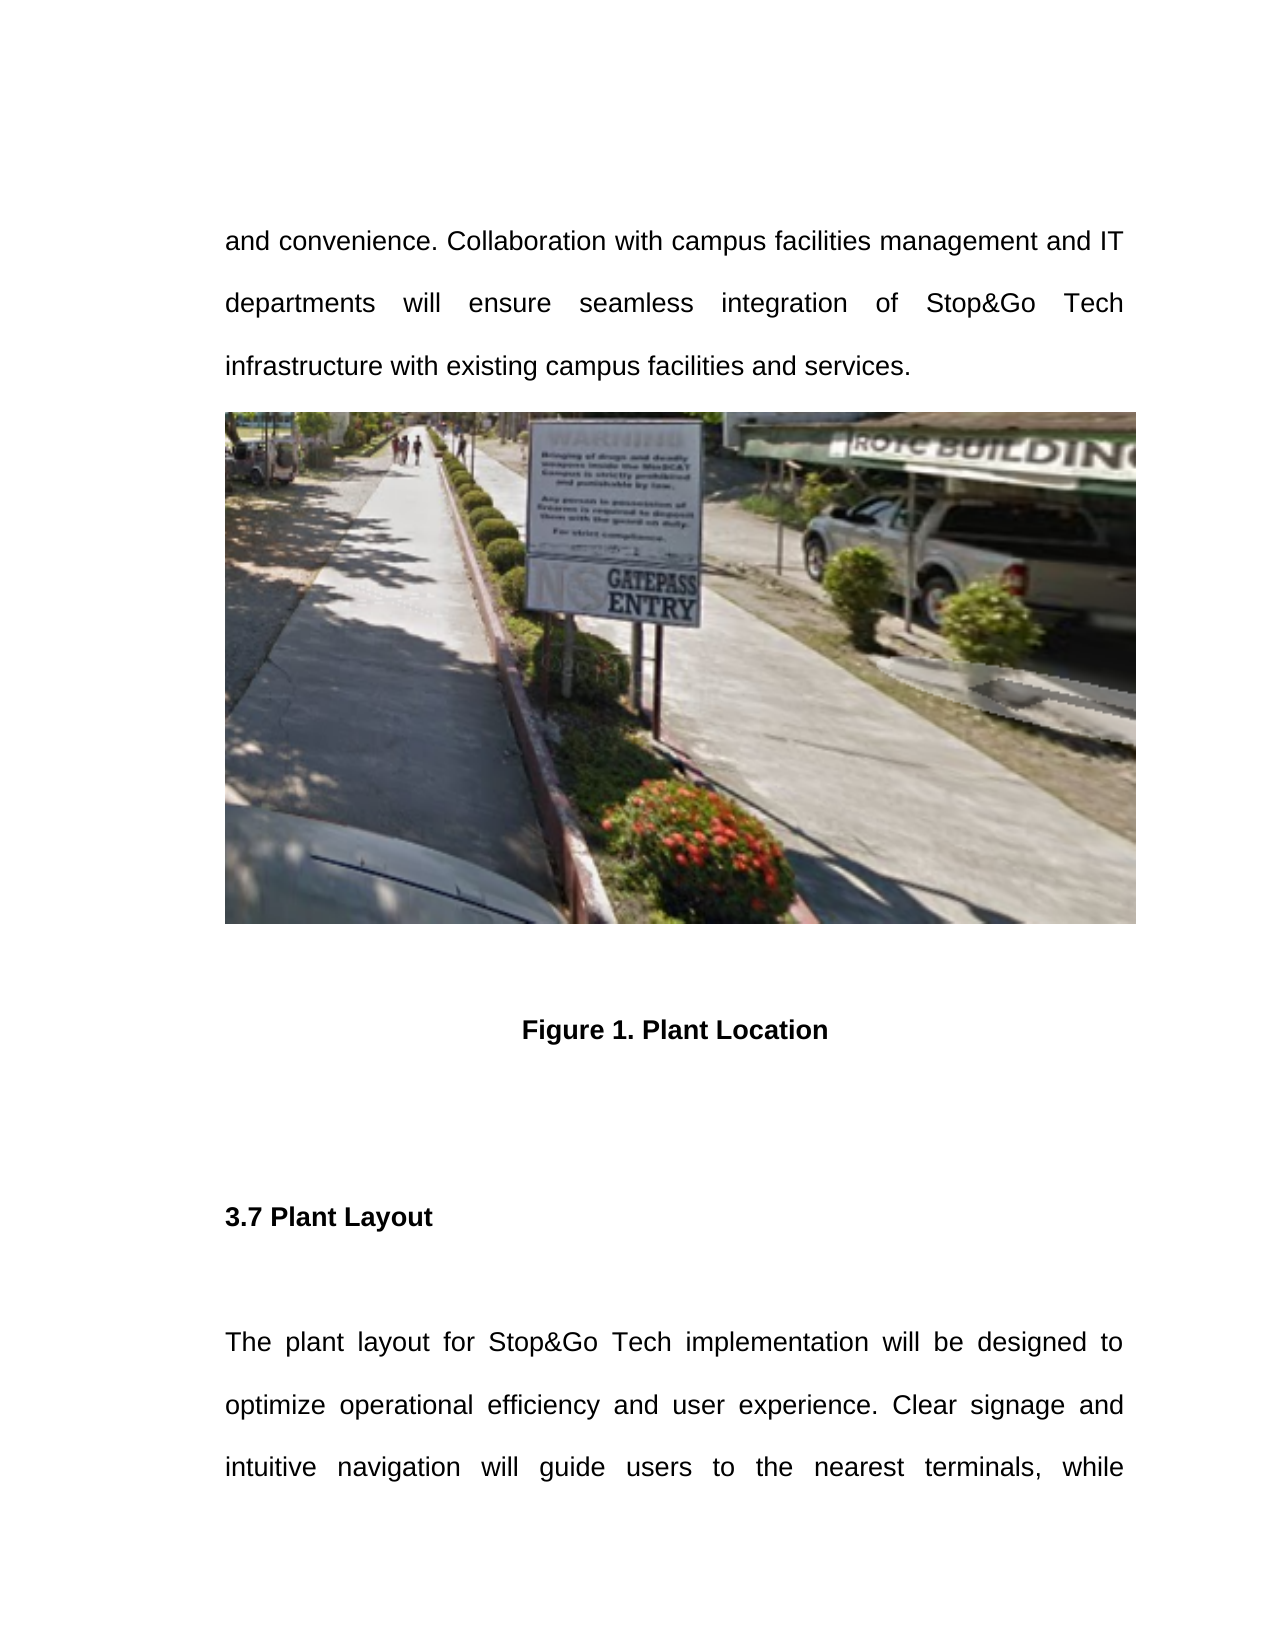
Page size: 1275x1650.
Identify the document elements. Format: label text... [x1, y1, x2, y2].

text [225, 1326, 1125, 1483]
picture [225, 412, 1136, 924]
text 3.7 Plant Layout [225, 1201, 1125, 1233]
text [225, 225, 1125, 381]
text Figure 1. Plant Location [225, 1014, 1125, 1045]
